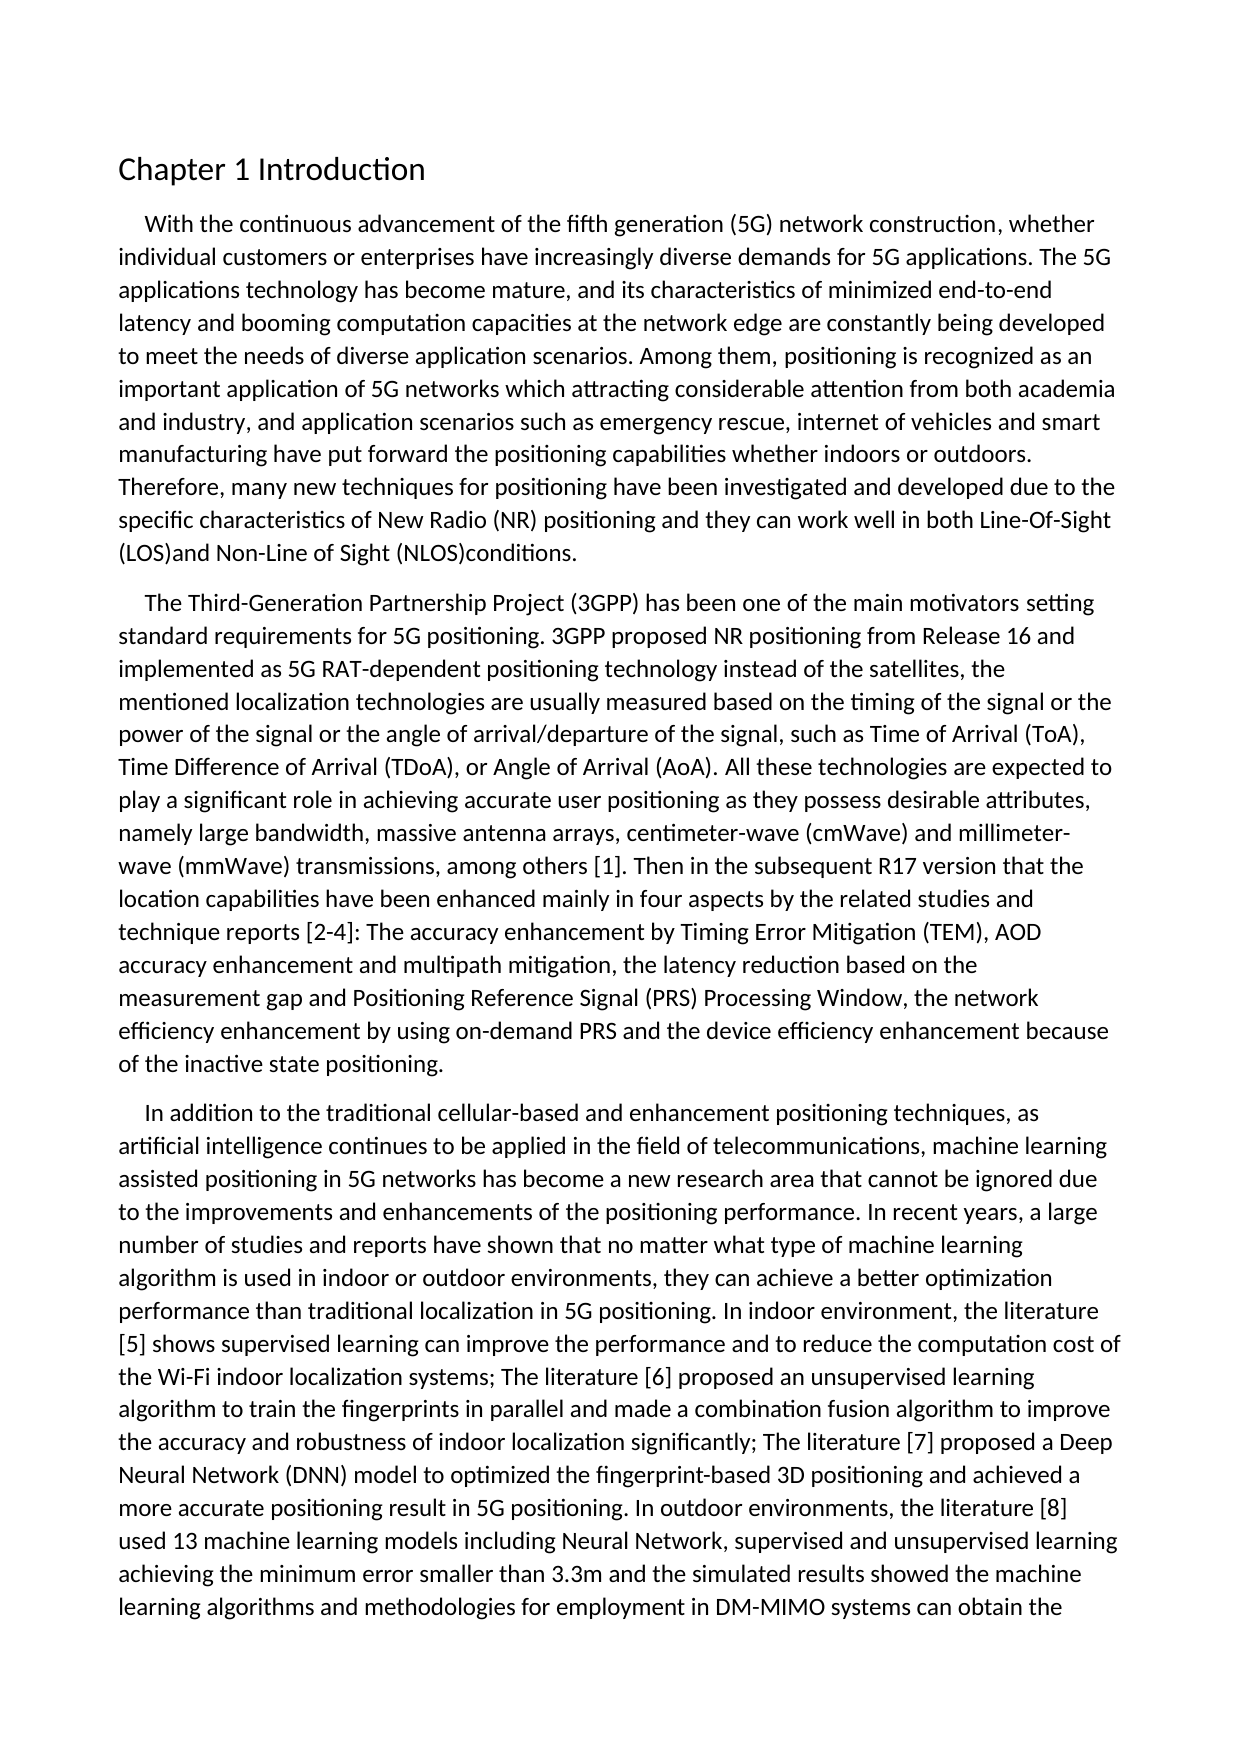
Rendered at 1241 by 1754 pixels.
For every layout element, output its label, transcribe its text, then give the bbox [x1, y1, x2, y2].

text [118, 1097, 1122, 1622]
text The Third-Generation Partnership Project (3GPP) has been one of the main motivators setting standard requirements for 5G positioning. 3GPP proposed NR positioning from Release 16 and implemented as 5G RAT-dependent positioning technology instead of the satellites, the mentioned localization technologies are usually measured based on the timing of the signal or the power of the signal or the angle of arrival/departure of the signal, such as Time of Arrival (ToA), Time Difference of Arrival (TDoA), or Angle of Arrival (AoA). All these technologies are expected to play a significant role in achieving accurate user positioning as they possess desirable attributes, namely large bandwidth, massive antenna arrays, centimeter-wave (cmWave) and millimeter-wave (mmWave) transmissions, among others [1]. Then in the subsequent R17 version that the location capabilities have been enhanced mainly in four aspects by the related studies and technique reports [2-4]: The accuracy enhancement by Timing Error Mitigation (TEM), AOD accuracy enhancement and multipath mitigation, the latency reduction based on the measurement gap and Positioning Reference Signal (PRS) Processing Window, the network efficiency enhancement by using on-demand PRS and the device efficiency enhancement because of the inactive state positioning. [118, 587, 1122, 1078]
text Chapter 1 Introduction [118, 148, 1122, 188]
text With the continuous advancement of the fifth generation (5G) network construction, whether individual customers or enterprises have increasingly diverse demands for 5G applications. The 5G applications technology has become mature, and its characteristics of minimized end-to-end latency and booming computation capacities at the network edge are constantly being developed to meet the needs of diverse application scenarios. Among them, positioning is recognized as an important application of 5G networks which attracting considerable attention from both academia and industry, and application scenarios such as emergency rescue, internet of vehicles and smart manufacturing have put forward the positioning capabilities whether indoors or outdoors. Therefore, many new techniques for positioning have been investigated and developed due to the specific characteristics of New Radio (NR) positioning and they can work well in both Line-Of-Sight (LOS)and Non-Line of Sight (NLOS)conditions. [118, 208, 1122, 568]
